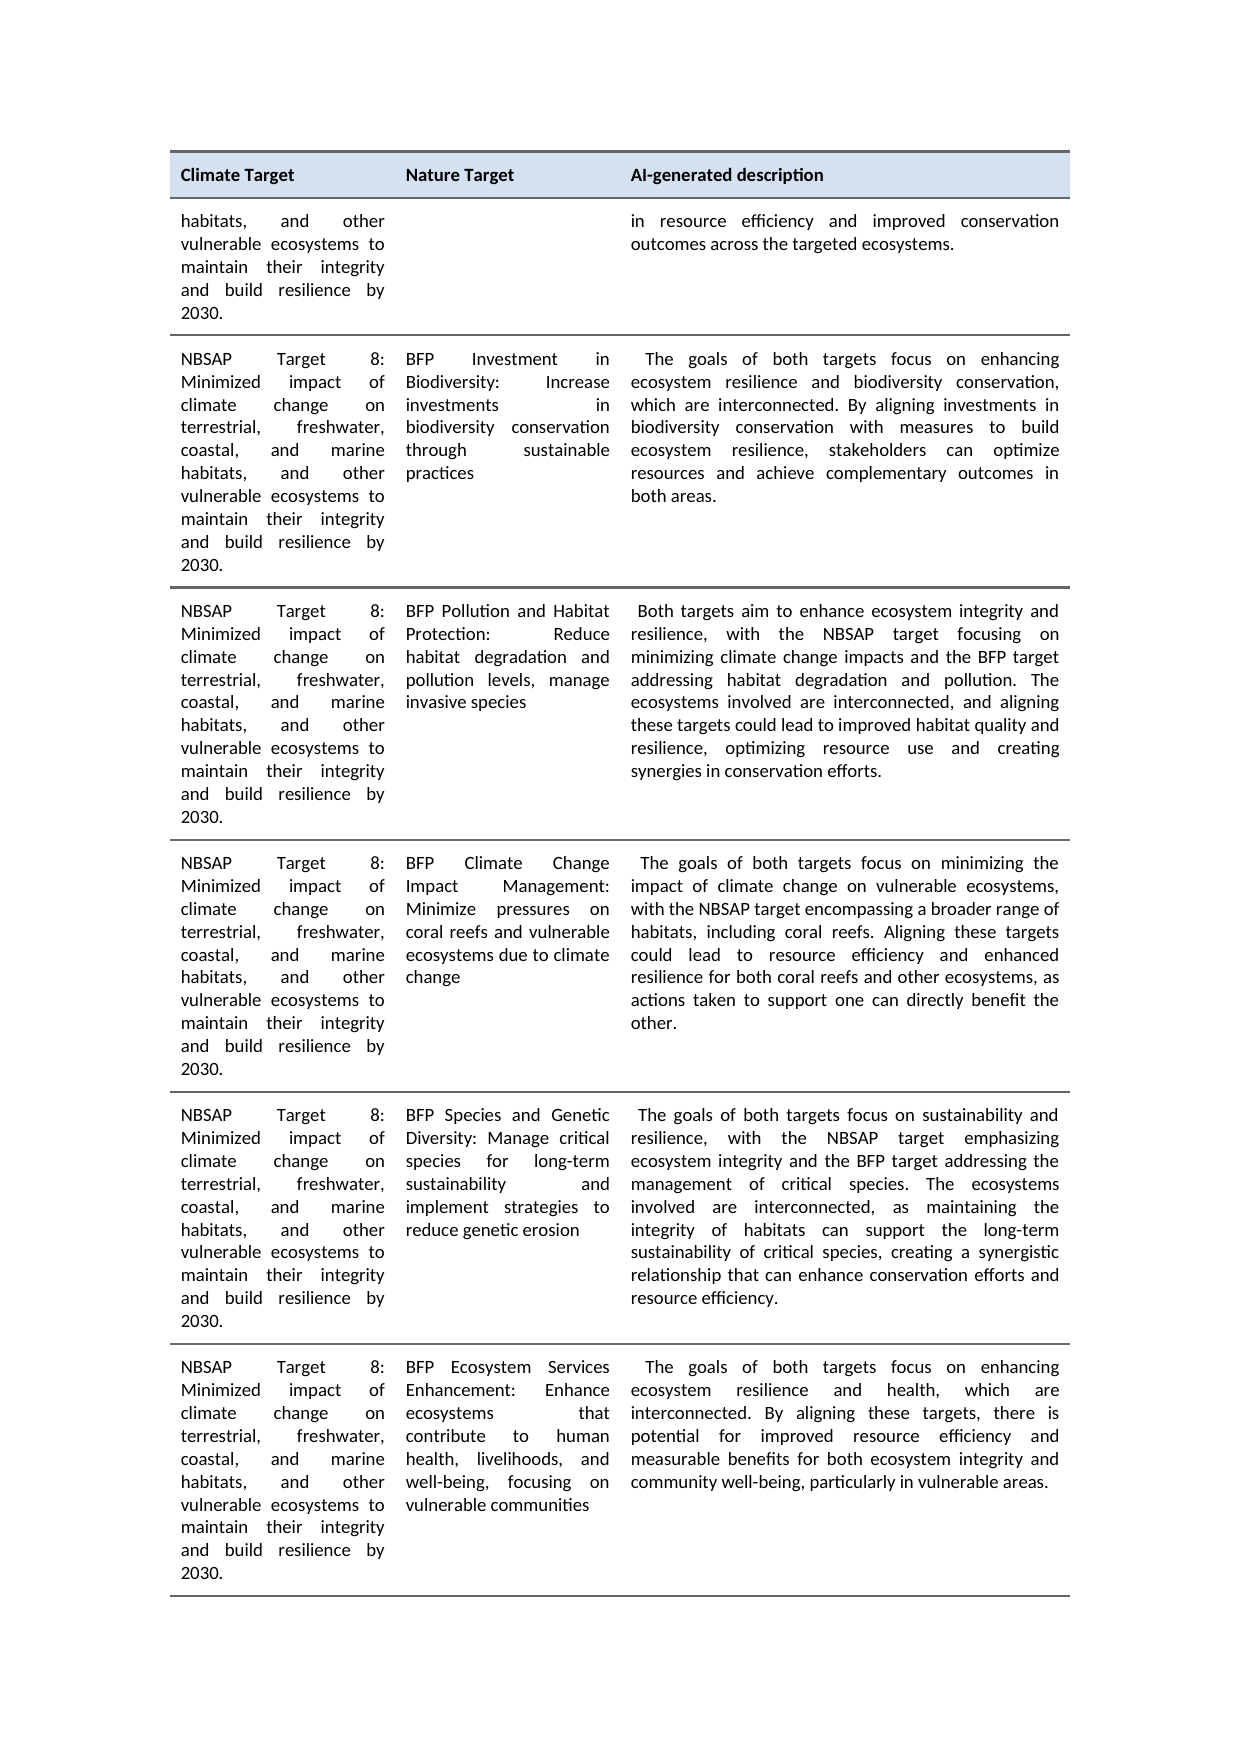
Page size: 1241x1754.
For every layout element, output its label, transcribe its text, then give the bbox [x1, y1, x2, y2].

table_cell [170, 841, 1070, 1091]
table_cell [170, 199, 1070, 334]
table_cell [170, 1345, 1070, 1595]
table_header Climate Target [170, 153, 395, 197]
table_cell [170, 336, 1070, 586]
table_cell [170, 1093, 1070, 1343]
table_header AI-generated description [620, 153, 1070, 197]
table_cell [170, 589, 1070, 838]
table_header Nature Target [395, 153, 620, 197]
